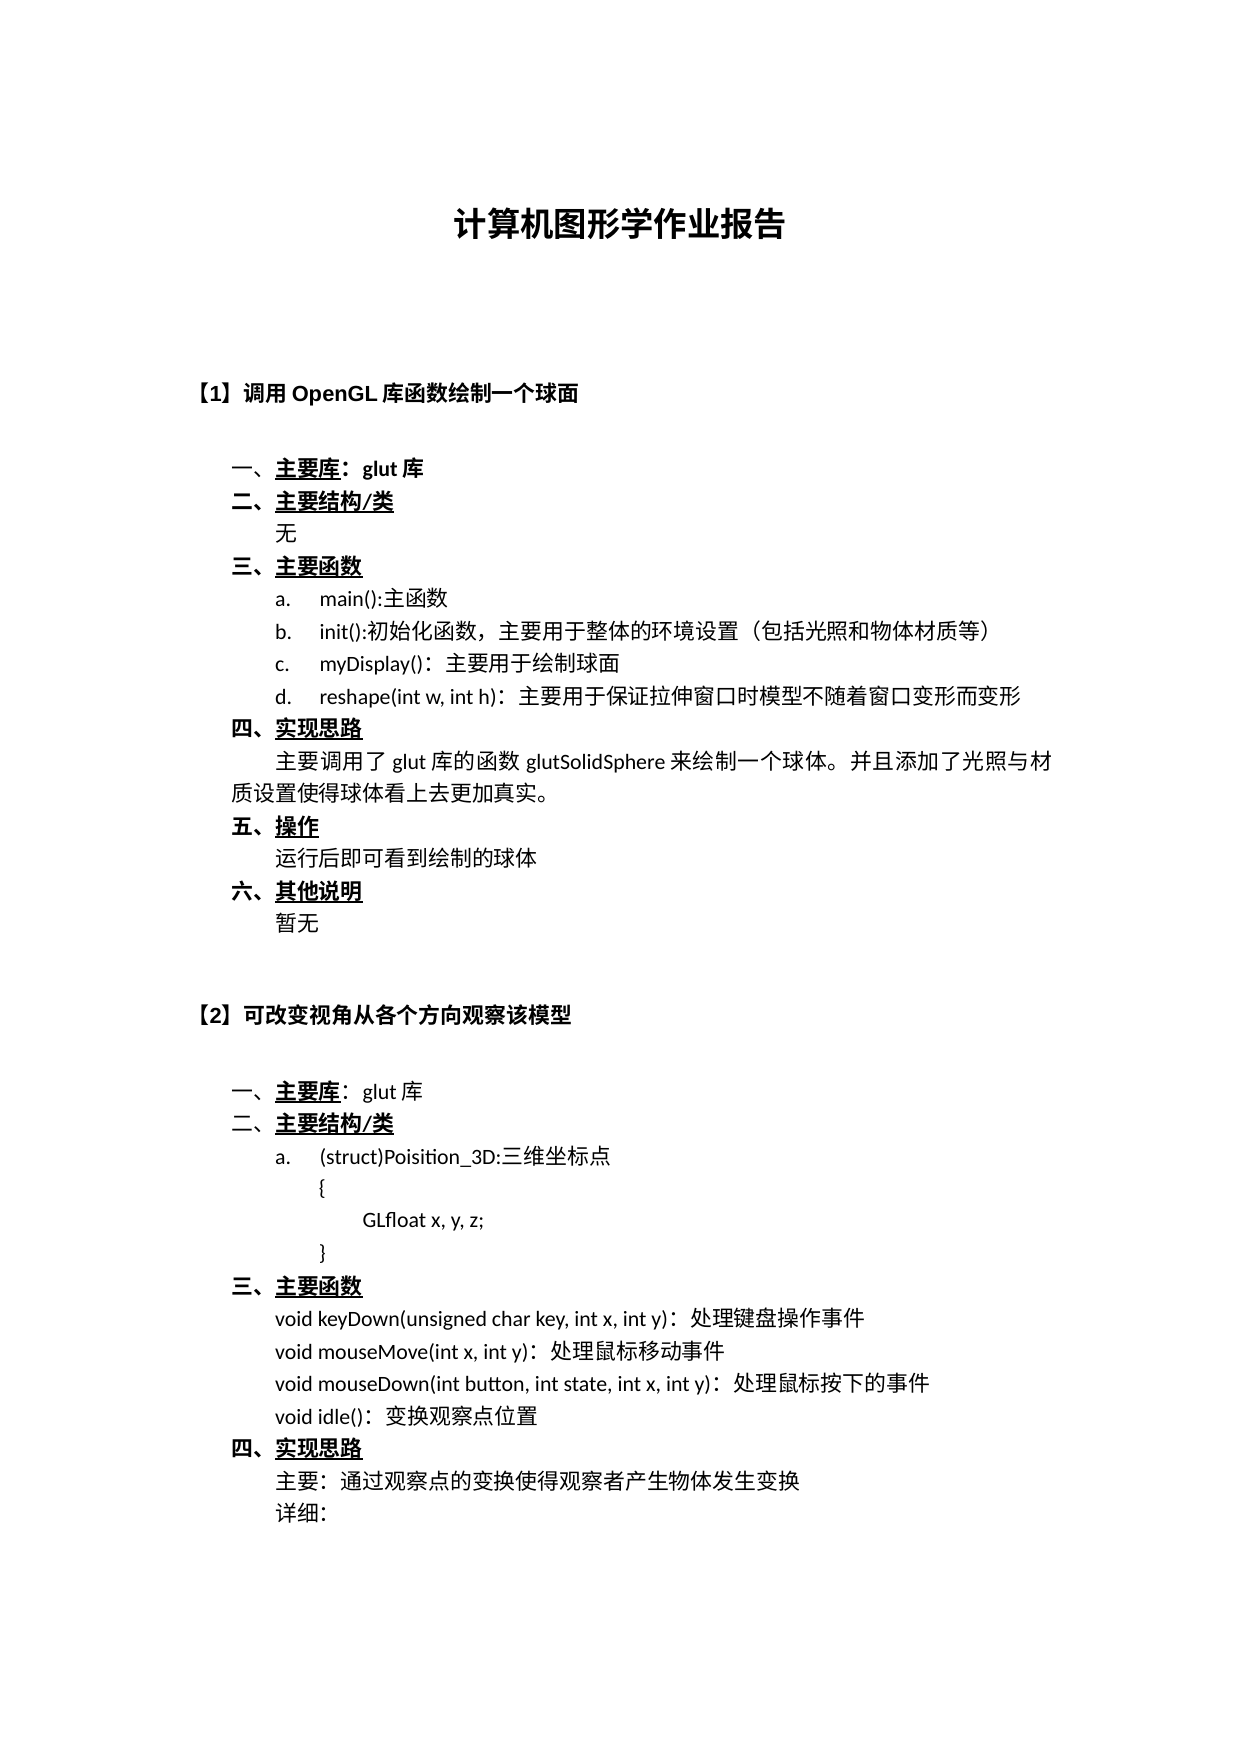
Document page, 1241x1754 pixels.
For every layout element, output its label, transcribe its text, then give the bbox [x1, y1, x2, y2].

list 详细： [231, 1496, 1053, 1528]
list 主要结构/类 [187, 483, 1053, 516]
list myDisplay()：主要用于绘制球面 [275, 646, 1053, 678]
list 其他说明 [187, 873, 1053, 906]
list 主要库：glut库 [187, 451, 1053, 483]
list } [275, 1236, 1053, 1268]
list 操作 [187, 808, 1053, 841]
list void keyDown(unsigned char key, int x, int y)：处理键盘操作事件 [231, 1301, 1053, 1333]
list 实现思路 [187, 711, 1053, 743]
list { [275, 1171, 1053, 1203]
list void mouseMove(int x, int y)：处理鼠标移动事件 [231, 1333, 1053, 1366]
list 主要调用了glut库的函数glutSolidSphere来绘制一个球体。并且添加了光照与材质设置使得球体看上去更加真实。 [231, 743, 1053, 808]
list main():主函数 [275, 581, 1053, 613]
list init():初始化函数，主要用于整体的环境设置（包括光照和物体材质等） [275, 613, 1053, 646]
list 无 [231, 516, 1053, 548]
subtitle 【1】调用OpenGL库函数绘制一个球面 [187, 375, 1053, 408]
list GLfloat x, y, z; [319, 1203, 1053, 1236]
list 暂无 [231, 906, 1053, 938]
list 实现思路 [187, 1431, 1053, 1463]
list reshape(int w, int h)：主要用于保证拉伸窗口时模型不随着窗口变形而变形 [275, 678, 1053, 711]
list 主要结构/类 [187, 1106, 1053, 1138]
list void idle()：变换观察点位置 [231, 1398, 1053, 1431]
list 主要函数 [187, 548, 1053, 581]
list (struct)Poisition_3D:三维坐标点 [275, 1138, 1053, 1171]
subtitle 【2】可改变视角从各个方向观察该模型 [187, 998, 1053, 1030]
subtitle 计算机图形学作业报告 [187, 189, 1053, 254]
list 主要库：glut库 [187, 1073, 1053, 1106]
list 主要函数 [187, 1268, 1053, 1301]
text 运行后即可看到绘制的球体 [231, 841, 1053, 873]
list 主要：通过观察点的变换使得观察者产生物体发生变换 [231, 1463, 1053, 1496]
list void mouseDown(int button, int state, int x, int y)：处理鼠标按下的事件 [231, 1366, 1053, 1398]
